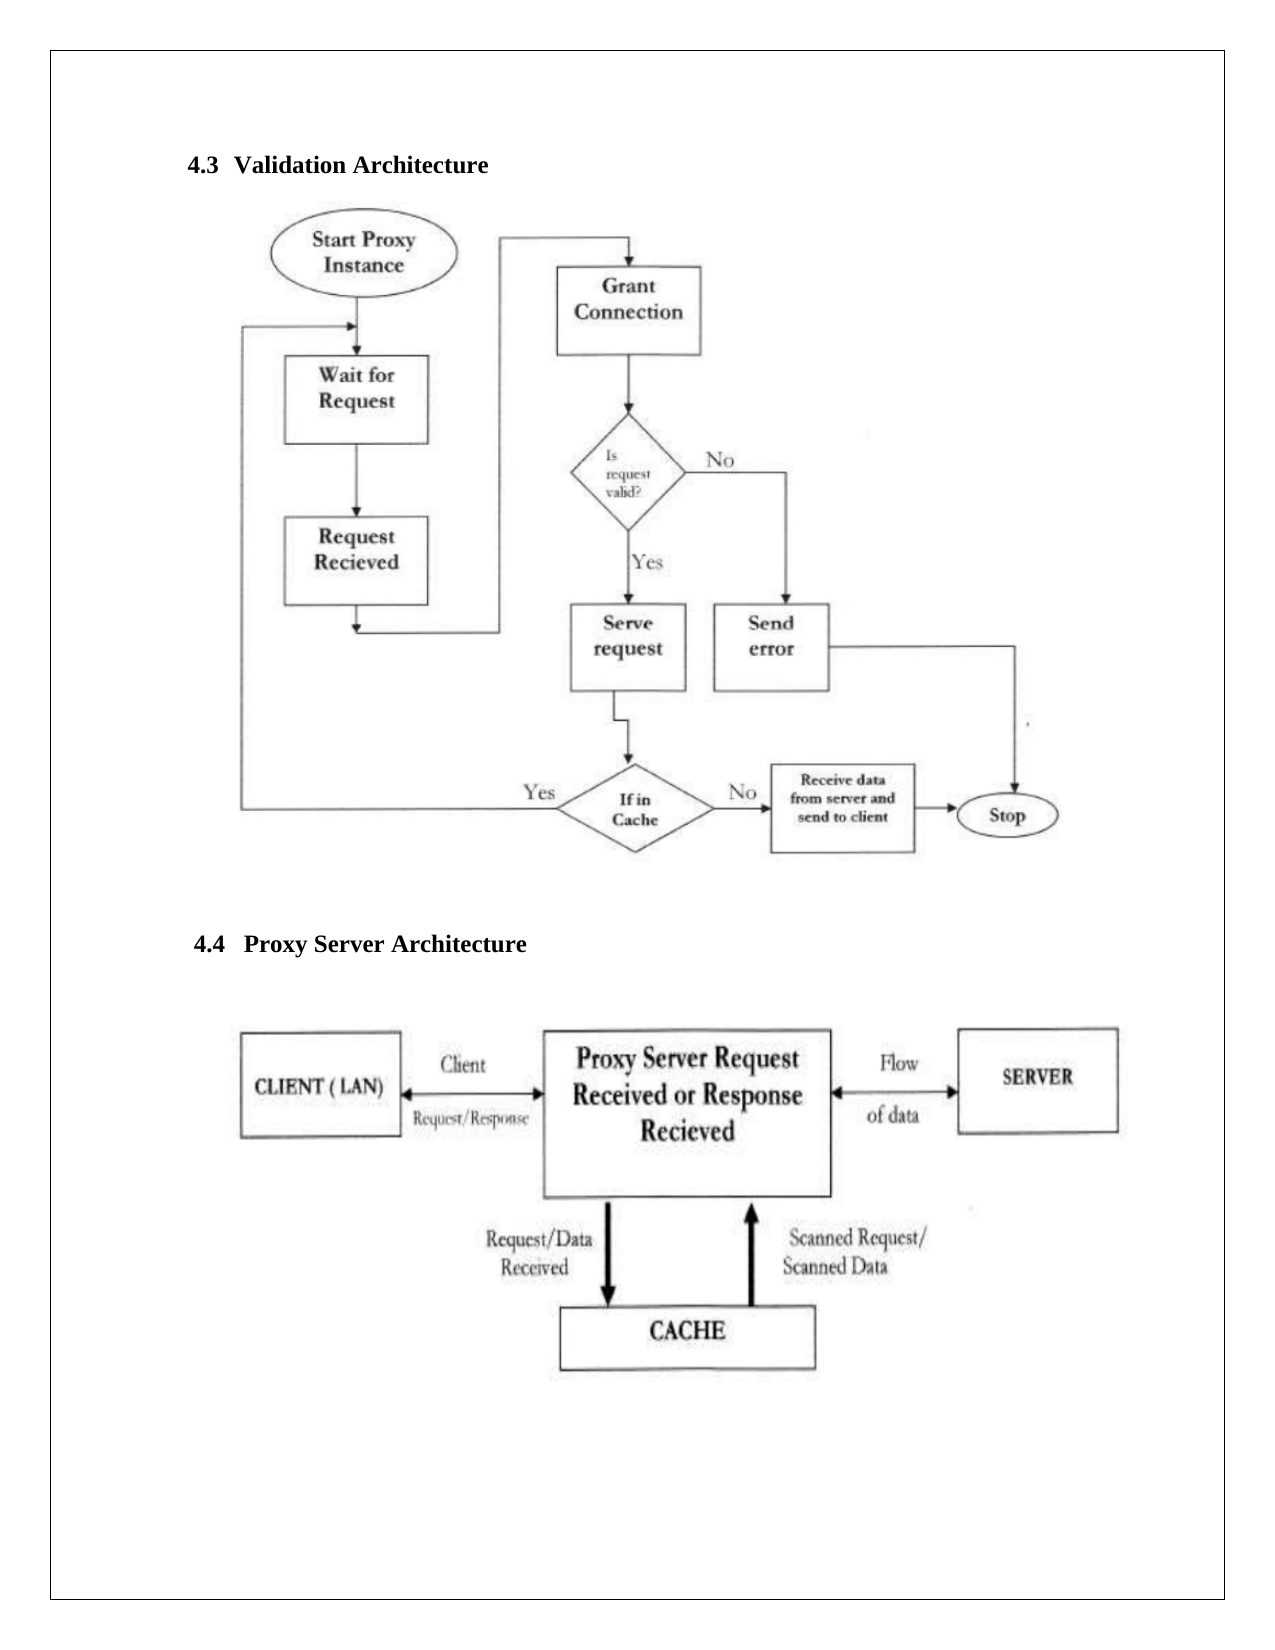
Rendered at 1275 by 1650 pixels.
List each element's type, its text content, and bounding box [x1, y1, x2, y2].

picture [227, 193, 1079, 874]
picture [227, 972, 1142, 1389]
list Validation Architecture [187, 150, 1125, 179]
text 4.4 Proxy Server Architecture [94, 929, 1125, 958]
